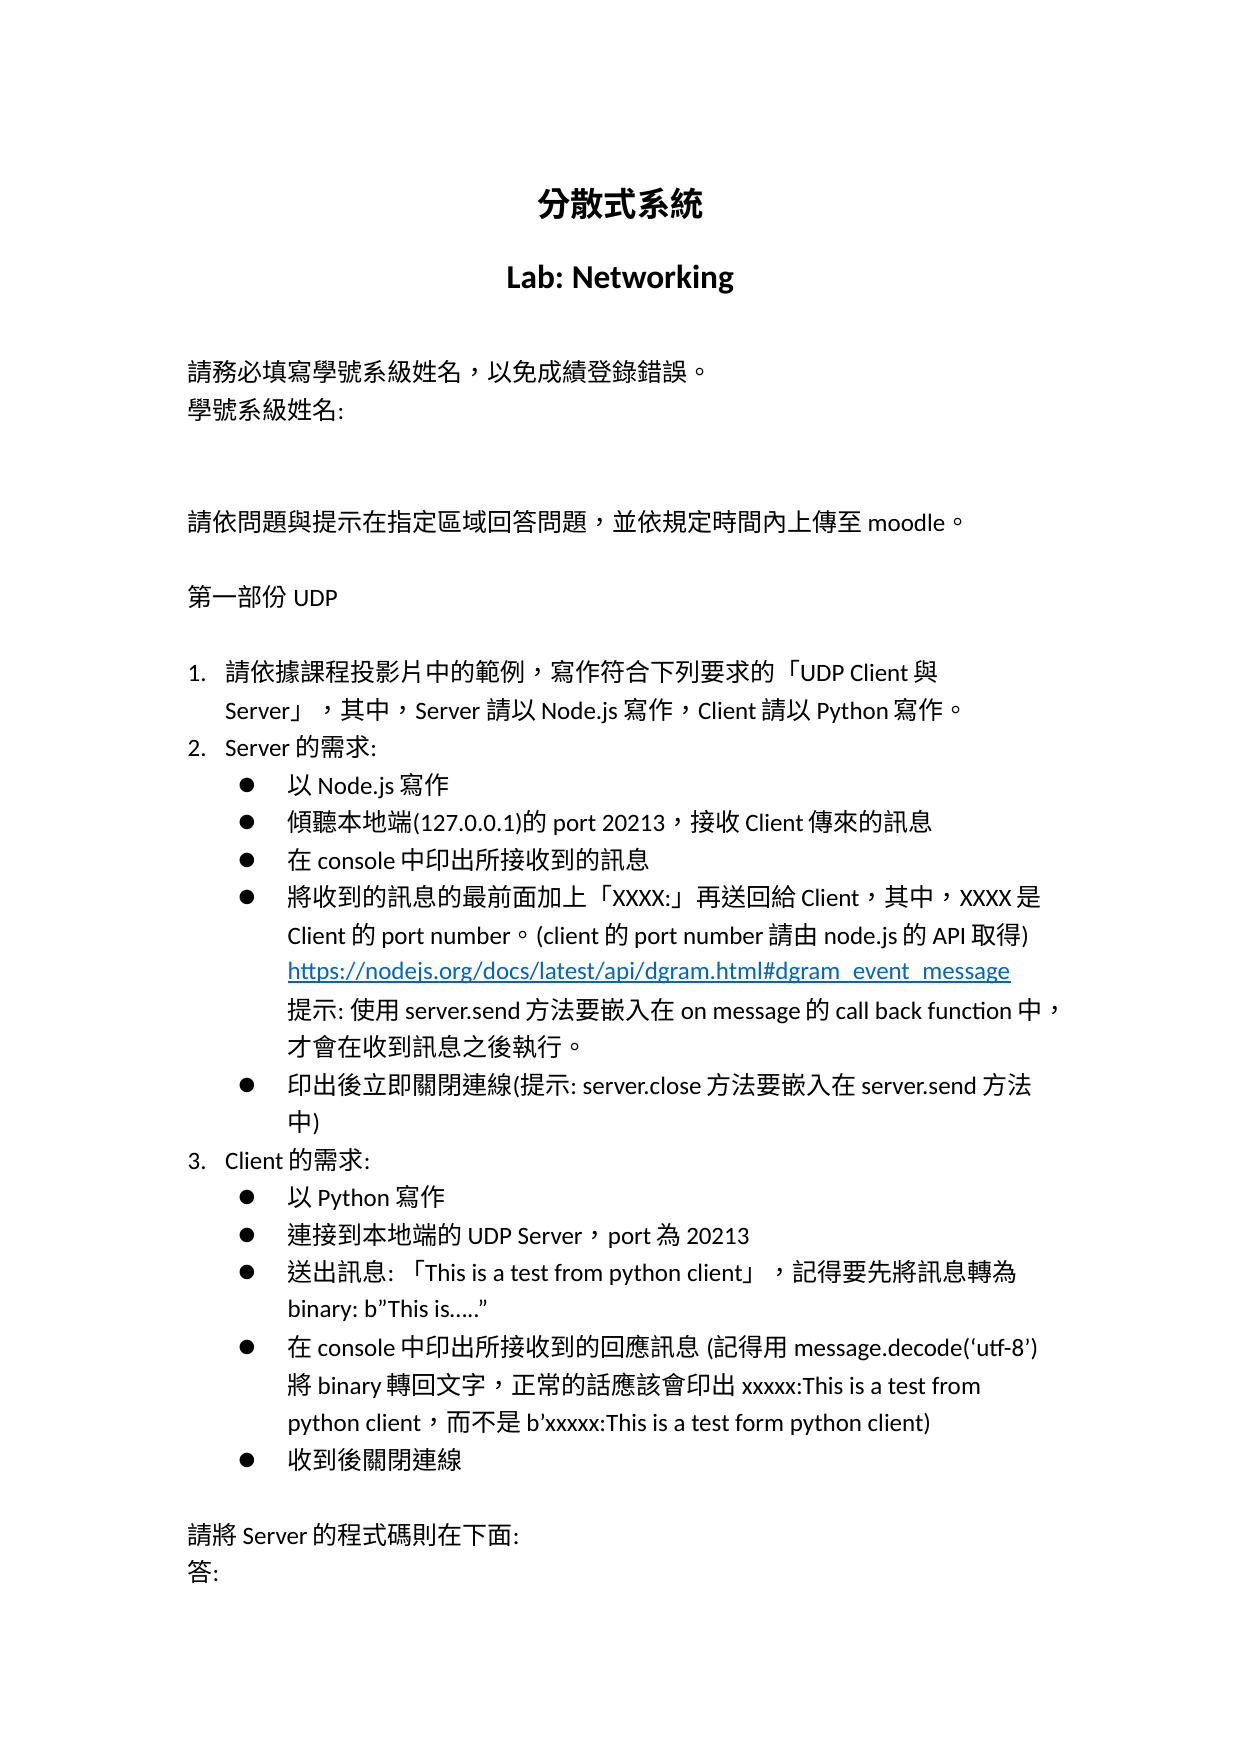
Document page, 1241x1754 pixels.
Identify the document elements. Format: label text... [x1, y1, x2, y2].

list 印出後立即關閉連線(提示: server.close方法要嵌入在server.send方法中) [237, 1064, 1053, 1139]
list 送出訊息: 「This is a test from python client」，記得要先將訊息轉為binary: b”This is…..” [237, 1252, 1053, 1327]
list https://nodejs.org/docs/latest/api/dgram.html#dgram_event_message [287, 952, 1053, 989]
text 請將Server的程式碼則在下面: [187, 1514, 1053, 1552]
list 以Python寫作 [237, 1177, 1053, 1214]
text 第一部份 UDP [187, 577, 1053, 614]
list Client的需求: [187, 1139, 1053, 1177]
list 將收到的訊息的最前面加上「XXXX:」再送回給Client，其中，XXXX是Client的port number。(client的port number請由node.js的API取得) [237, 877, 1053, 952]
text 請依問題與提示在指定區域回答問題，並依規定時間內上傳至moodle。 [187, 502, 1053, 539]
text 分散式系統 Lab: Networking [187, 164, 1053, 314]
text 學號系級姓名: [187, 389, 1053, 427]
list 在console中印出所接收到的回應訊息 (記得用message.decode(‘utf-8’)將binary轉回文字，正常的話應該會印出xxxxx:This is a test from python client，而不是b’xxxxx:This is a test form python client) [237, 1327, 1053, 1439]
list 收到後關閉連線 [237, 1439, 1053, 1477]
text 答: [187, 1552, 1053, 1589]
list 以Node.js寫作 [237, 764, 1053, 802]
list Server的需求: [187, 727, 1053, 764]
list 提示: 使用server.send方法要嵌入在on message的call back function中，才會在收到訊息之後執行。 [287, 989, 1053, 1064]
list 傾聽本地端(127.0.0.1)的port 20213，接收Client傳來的訊息 [237, 802, 1053, 839]
list 連接到本地端的UDP Server，port為20213 [237, 1214, 1053, 1252]
list 在console中印出所接收到的訊息 [237, 839, 1053, 877]
text 請務必填寫學號系級姓名，以免成績登錄錯誤。 [187, 352, 1053, 389]
list 請依據課程投影片中的範例，寫作符合下列要求的「UDP Client與Server」，其中，Server 請以Node.js寫作，Client請以Python寫作。 [187, 652, 1053, 727]
